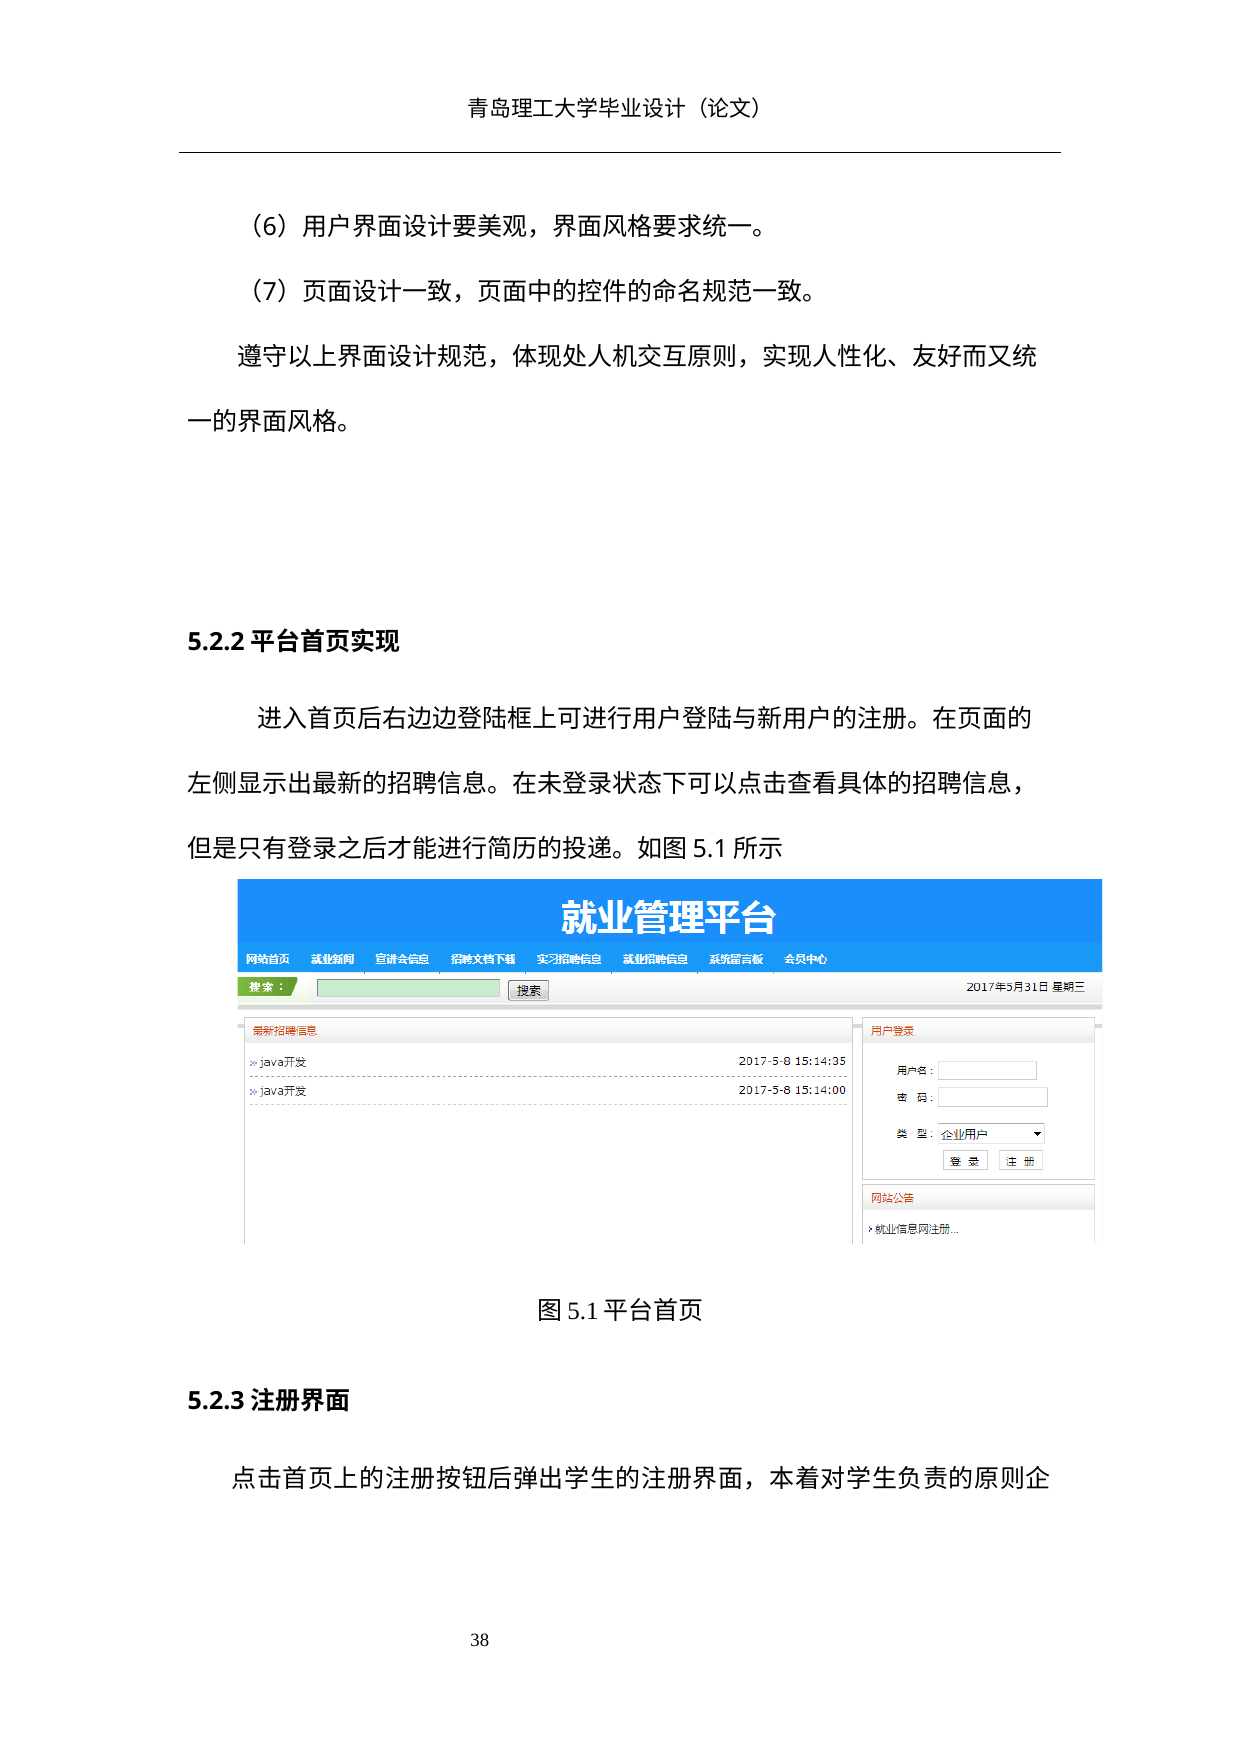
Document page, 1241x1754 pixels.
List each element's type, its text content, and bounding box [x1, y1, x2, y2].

text 进入首页后右边边登陆框上可进行用户登陆与新用户的注册。在页面的左侧显示出最新的招聘信息。在未登录状态下可以点击查看具体的招聘信息，但是只有登录之后才能进行简历的投递。如图5.1所示 [187, 684, 1053, 879]
picture [237, 879, 1103, 1244]
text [187, 1444, 1053, 1509]
text 5.2.3注册界面 [187, 1366, 1053, 1431]
text （6）用户界面设计要美观，界面风格要求统一。 [187, 192, 1053, 257]
text （7）页面设计一致，页面中的控件的命名规范一致。 [187, 257, 1053, 322]
text 图5.1平台首页 [187, 1276, 1053, 1341]
text 5.2.2平台首页实现 [187, 607, 1053, 672]
text 遵守以上界面设计规范，体现处人机交互原则，实现人性化、友好而又统一的界面风格。 [187, 322, 1053, 452]
